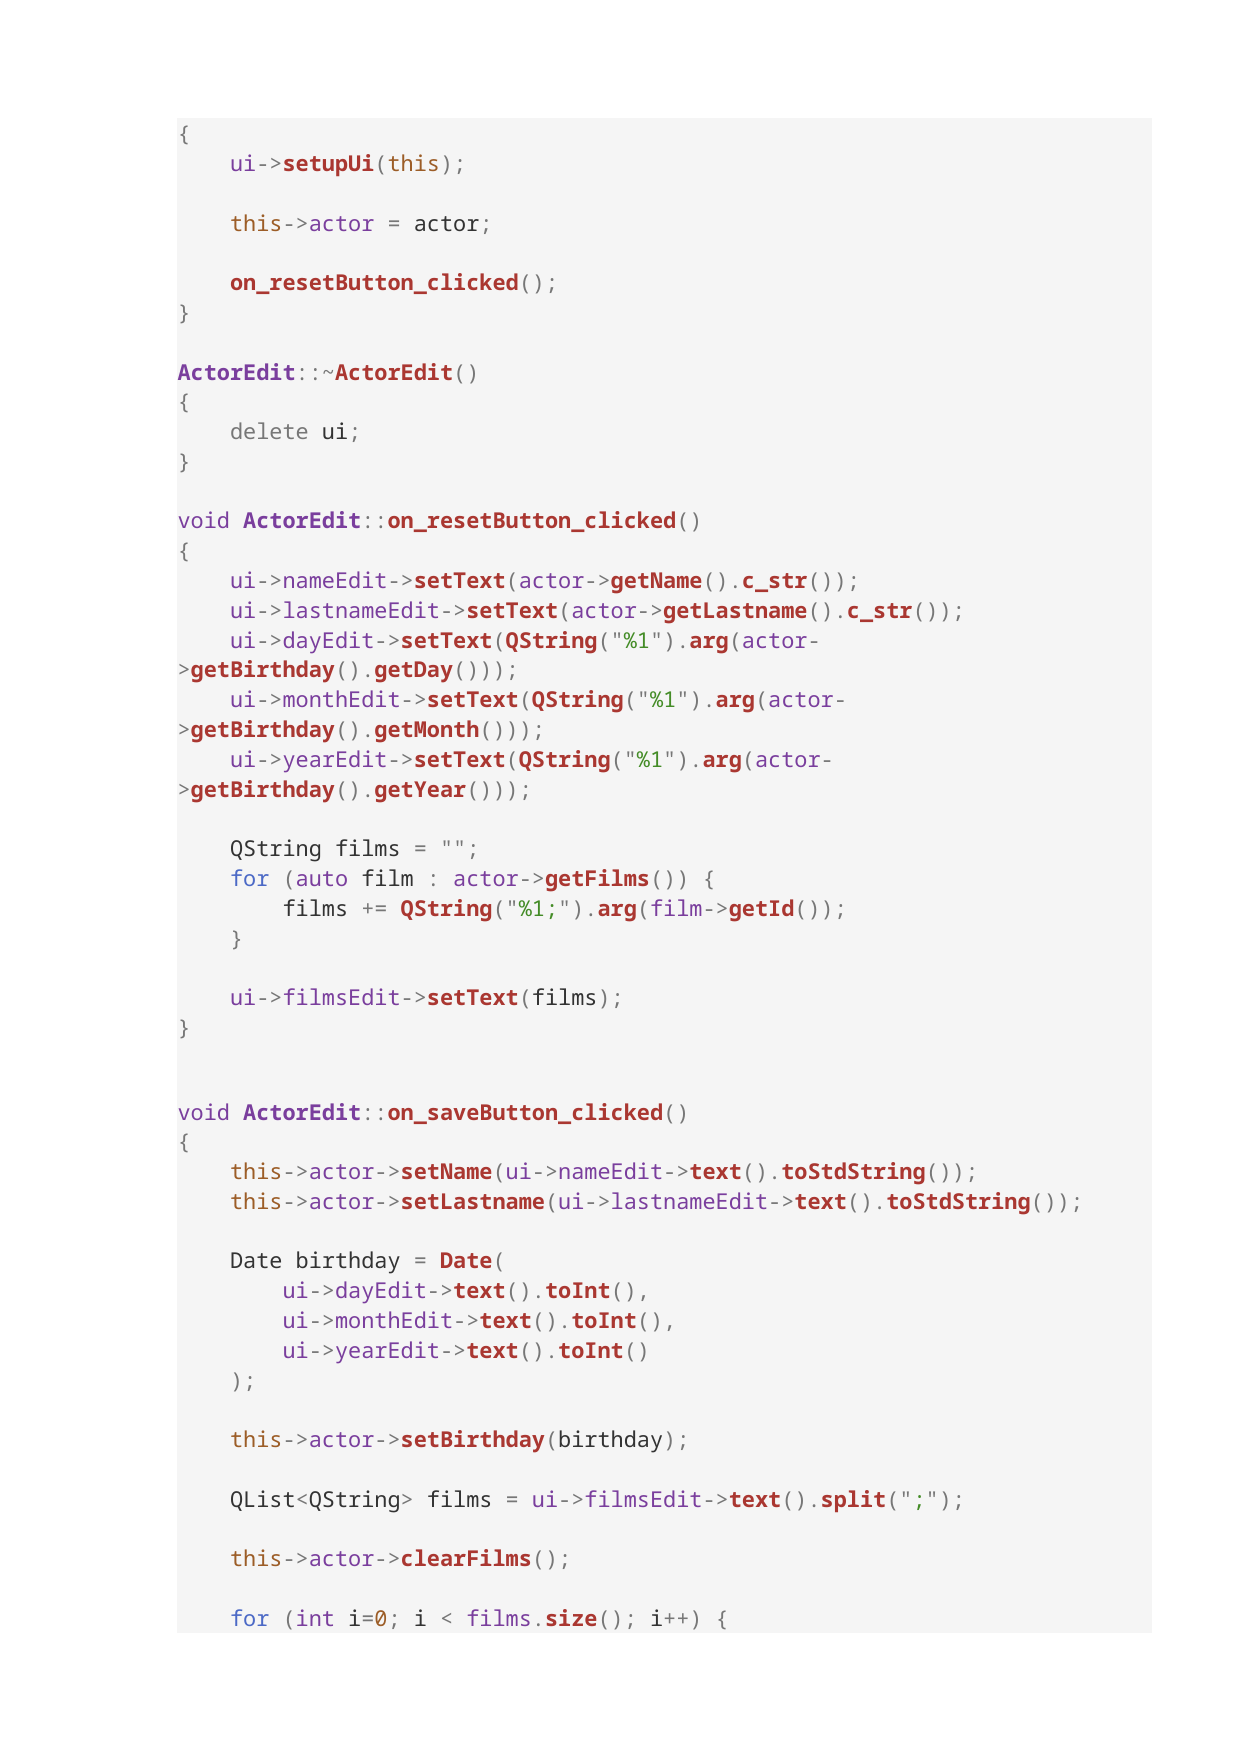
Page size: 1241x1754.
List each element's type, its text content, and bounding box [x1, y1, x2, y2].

text this->actor->setName(ui->nameEdit->text().toStdString()); [177, 1156, 1152, 1186]
text { [177, 1126, 1152, 1156]
text QList<QString> films = ui->filmsEdit->text().split(";"); [177, 1484, 1152, 1513]
text films += QString("%1;").arg(film->getId()); [177, 893, 1152, 922]
text { [177, 386, 1152, 416]
text void ActorEdit::on_resetButton_clicked() [177, 505, 1152, 535]
text ui->dayEdit->text().toInt(), [177, 1275, 1152, 1305]
text } [177, 297, 1152, 327]
text ui->yearEdit->setText(QString("%1").arg(actor->getBirthday().getYear())); [177, 744, 1152, 803]
text { [177, 535, 1152, 565]
text void ActorEdit::on_saveButton_clicked() [177, 1096, 1152, 1126]
text for (int i=0; i < films.size(); i++) { [177, 1603, 1152, 1633]
text ui->monthEdit->text().toInt(), [177, 1305, 1152, 1335]
text ui->filmsEdit->setText(films); [177, 982, 1152, 1012]
text ui->dayEdit->setText(QString("%1").arg(actor->getBirthday().getDay())); [177, 624, 1152, 684]
text delete ui; [177, 416, 1152, 446]
text this->actor->setLastname(ui->lastnameEdit->text().toStdString()); [177, 1186, 1152, 1216]
text ui->nameEdit->setText(actor->getName().c_str()); [177, 565, 1152, 595]
text this->actor->clearFilms(); [177, 1543, 1152, 1573]
text { [177, 118, 1152, 148]
text for (auto film : actor->getFilms()) { [177, 863, 1152, 893]
text QString films = ""; [177, 833, 1152, 863]
text Date birthday = Date( [177, 1245, 1152, 1275]
text } [177, 446, 1152, 476]
text ui->yearEdit->text().toInt() [177, 1335, 1152, 1364]
text ui->lastnameEdit->setText(actor->getLastname().c_str()); [177, 595, 1152, 624]
text ui->monthEdit->setText(QString("%1").arg(actor->getBirthday().getMonth())); [177, 684, 1152, 744]
text } [177, 922, 1152, 952]
text on_resetButton_clicked(); [177, 267, 1152, 297]
text this->actor->setBirthday(birthday); [177, 1424, 1152, 1454]
text ); [177, 1364, 1152, 1394]
text ActorEdit::~ActorEdit() [177, 356, 1152, 386]
text } [177, 1012, 1152, 1042]
text ui->setupUi(this); [177, 148, 1152, 178]
text this->actor = actor; [177, 207, 1152, 237]
